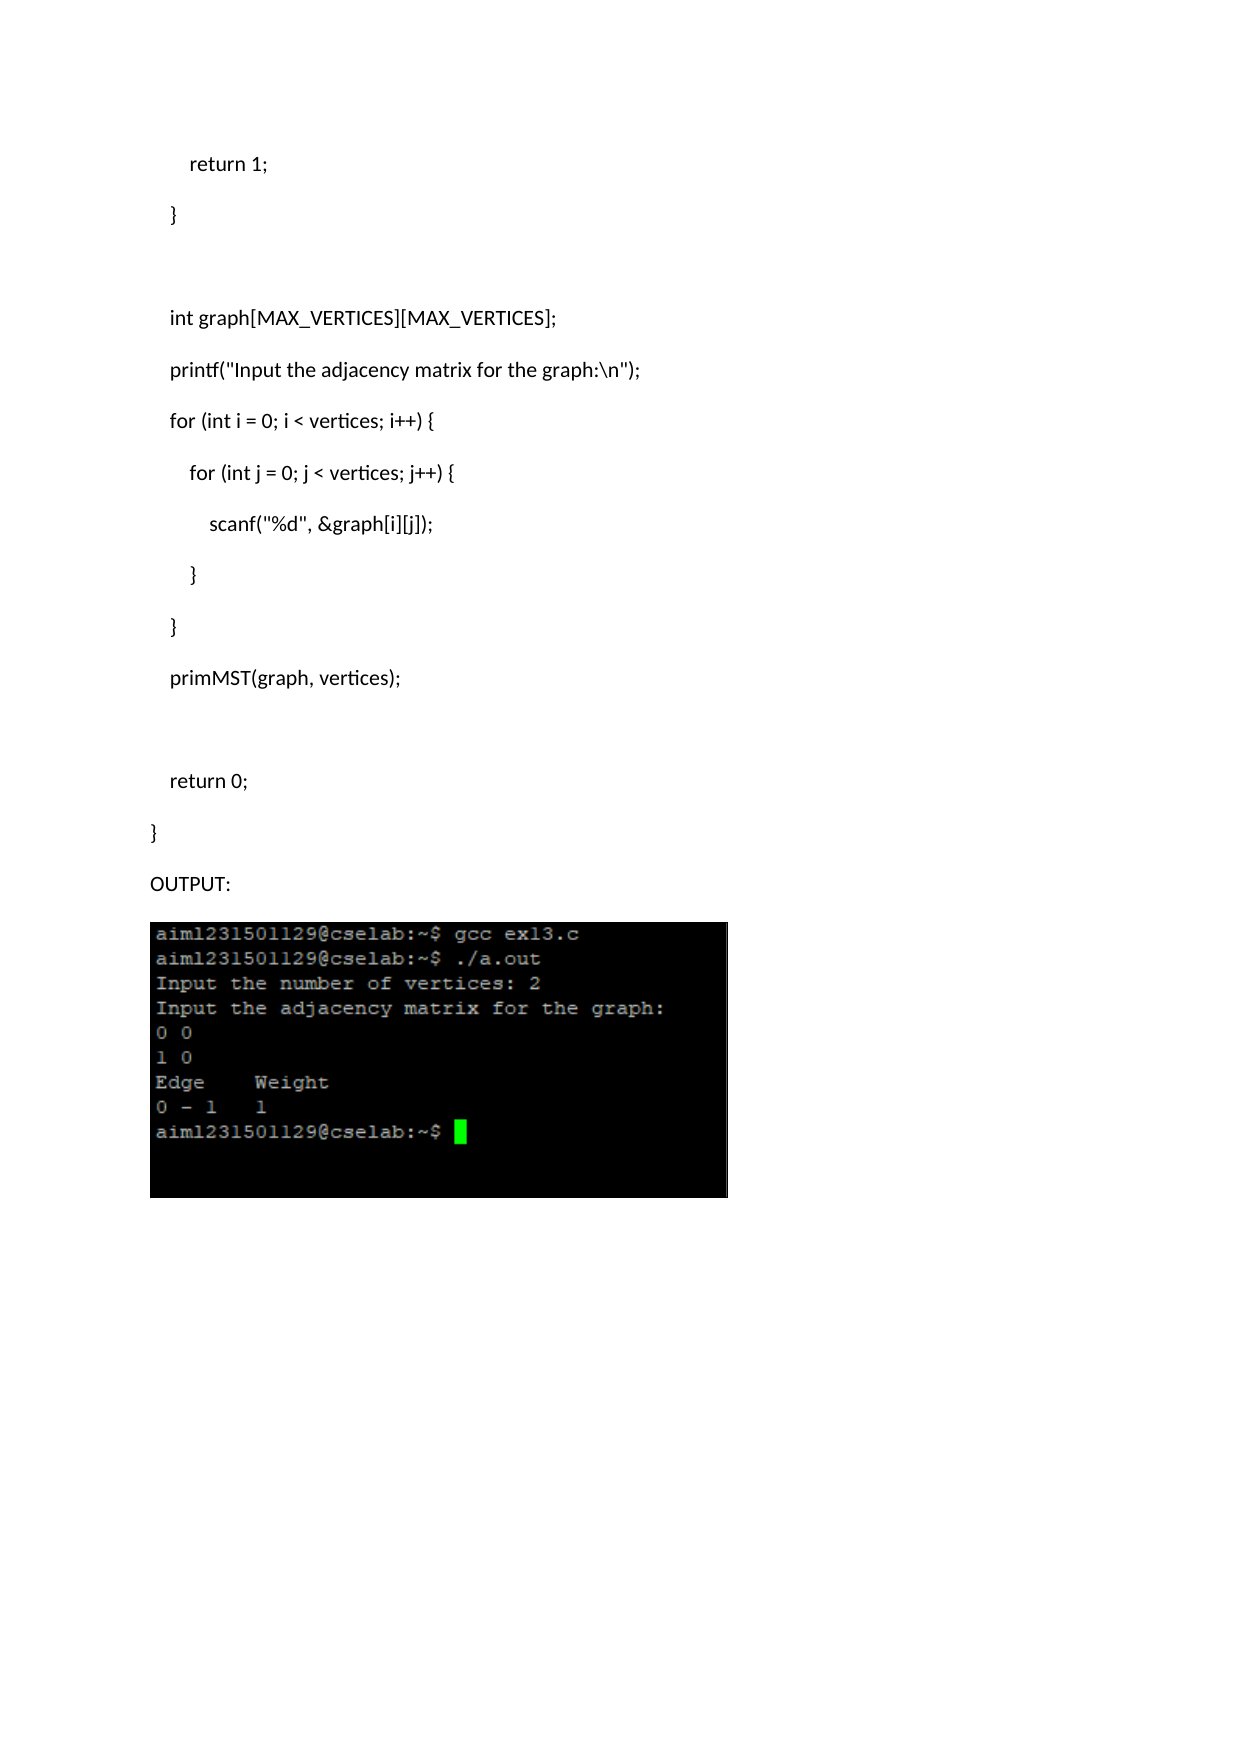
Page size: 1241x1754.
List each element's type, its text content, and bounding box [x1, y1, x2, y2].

text OUTPUT: [150, 870, 1090, 897]
text return 0; [150, 767, 1090, 794]
text primMST(graph, vertices); [150, 664, 1090, 691]
text for (int i = 0; i < vertices; i++) { [150, 407, 1090, 434]
text printf("Input the adjacency matrix for the graph:\n"); [150, 356, 1090, 382]
text int graph[MAX_VERTICES][MAX_VERTICES]; [150, 304, 1090, 331]
text } [150, 201, 1090, 228]
text return 1; [150, 150, 1090, 177]
text } [150, 562, 1090, 588]
picture [152, 923, 727, 1197]
text } [150, 819, 1090, 846]
text for (int j = 0; j < vertices; j++) { [150, 459, 1090, 485]
text scanf("%d", &graph[i][j]); [150, 510, 1090, 537]
text } [150, 613, 1090, 640]
